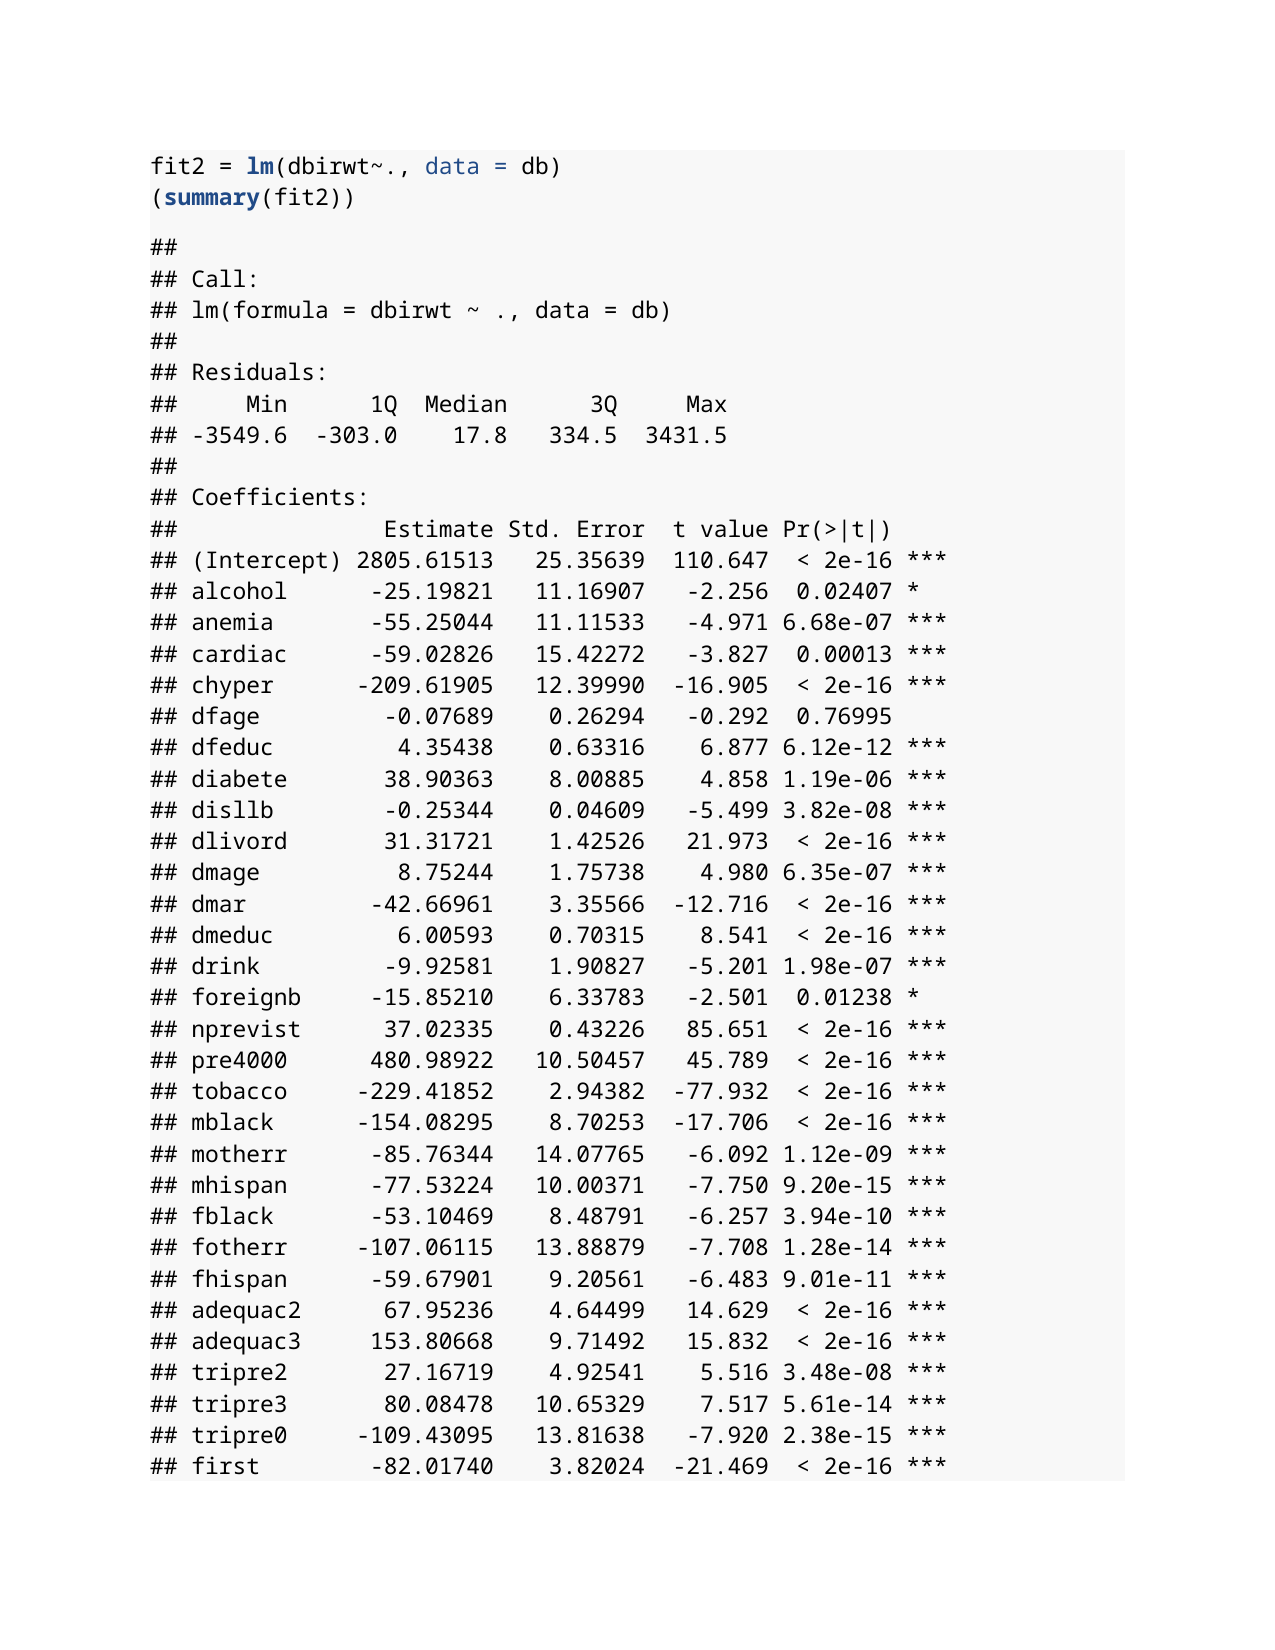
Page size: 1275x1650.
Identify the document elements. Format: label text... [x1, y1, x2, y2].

text db = d[,-c(18,32,35)]#gets rid of "preterm", "deadkids", and "cdbirwt2500" covariates fit2 = lm(dbirwt~., data = db) (summary(fit2)) [356, 150, 1125, 212]
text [150, 231, 1125, 1481]
